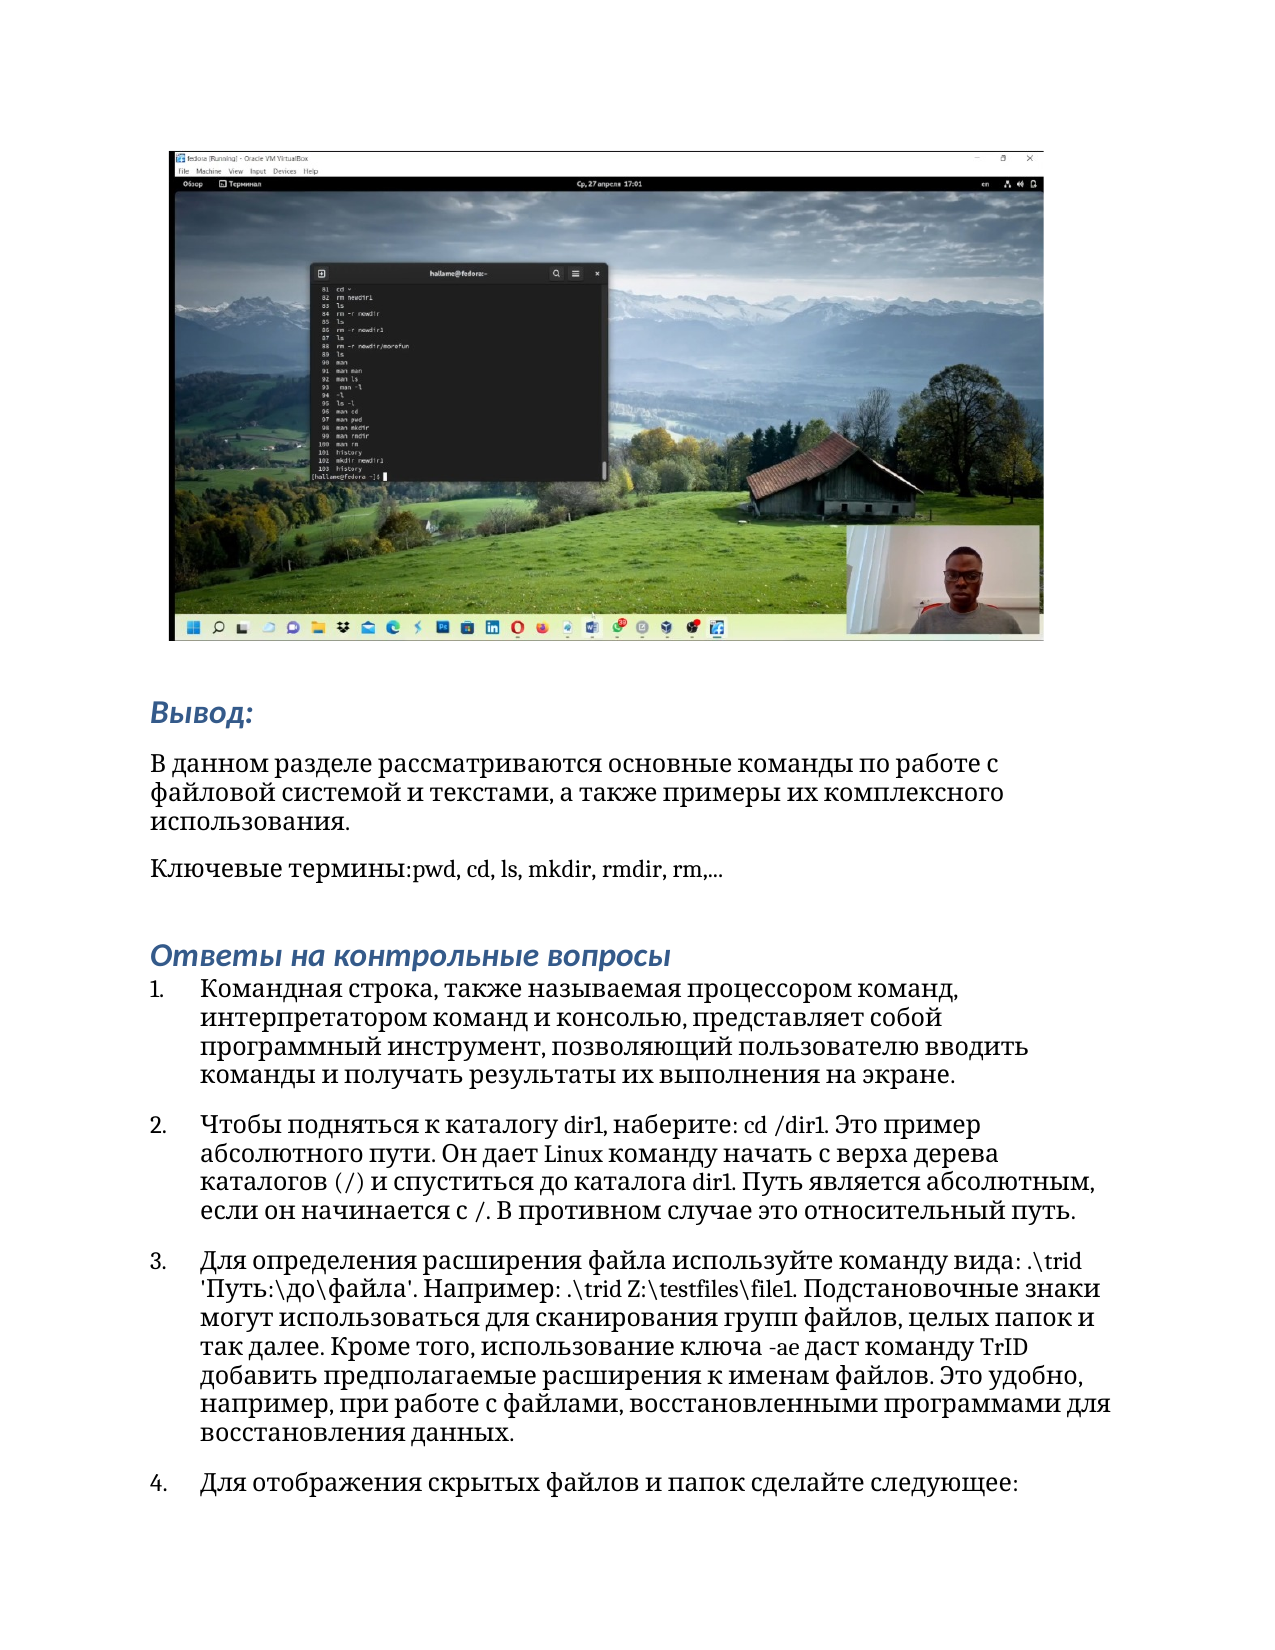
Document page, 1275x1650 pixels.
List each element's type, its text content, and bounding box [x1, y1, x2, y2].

text В данном разделе рассматриваются основные команды по работе с файловой системой и текстами, а также примеры их комплексного использования. [150, 750, 1125, 837]
subtitle Ответы на контрольные вопросы [150, 934, 1125, 975]
picture [168, 150, 1044, 641]
list Командная строка, также называемая процессором команд, интерпретатором команд и консолью, представляет собой программный инструмент, позволяющий пользователю вводить команды и получать результаты их выполнения на экране. [150, 975, 1125, 1090]
text Ключевые термины:pwd, cd, ls, mkdir, rmdir, rm,... [150, 855, 1125, 884]
list Для отображения скрытых файлов и папок сделайте следующее: [150, 1469, 1125, 1497]
list Для определения расширения файла используйте команду вида: .\trid 'Путь:\до\файла'. Например: .\trid Z:\testfiles\file1. Подстановочные знаки могут использоваться для сканирования групп файлов, целых папок и так далее. Кроме того, использование ключа -ae даст команду TrID добавить предполагаемые расширения к именам файлов. Это удобно, например, при работе с файлами, восстановленными программами для восстановления данных. [150, 1247, 1125, 1448]
subtitle Вывод: [150, 691, 1125, 732]
list Чтобы подняться к каталогу dir1, наберите: cd /dir1. Это пример абсолютного пути. Он дает Linux команду начать с верха дерева каталогов (/) и спуститься до каталога dir1. Путь является абсолютным, если он начинается с /. В противном случае это относительный путь. [150, 1111, 1125, 1226]
